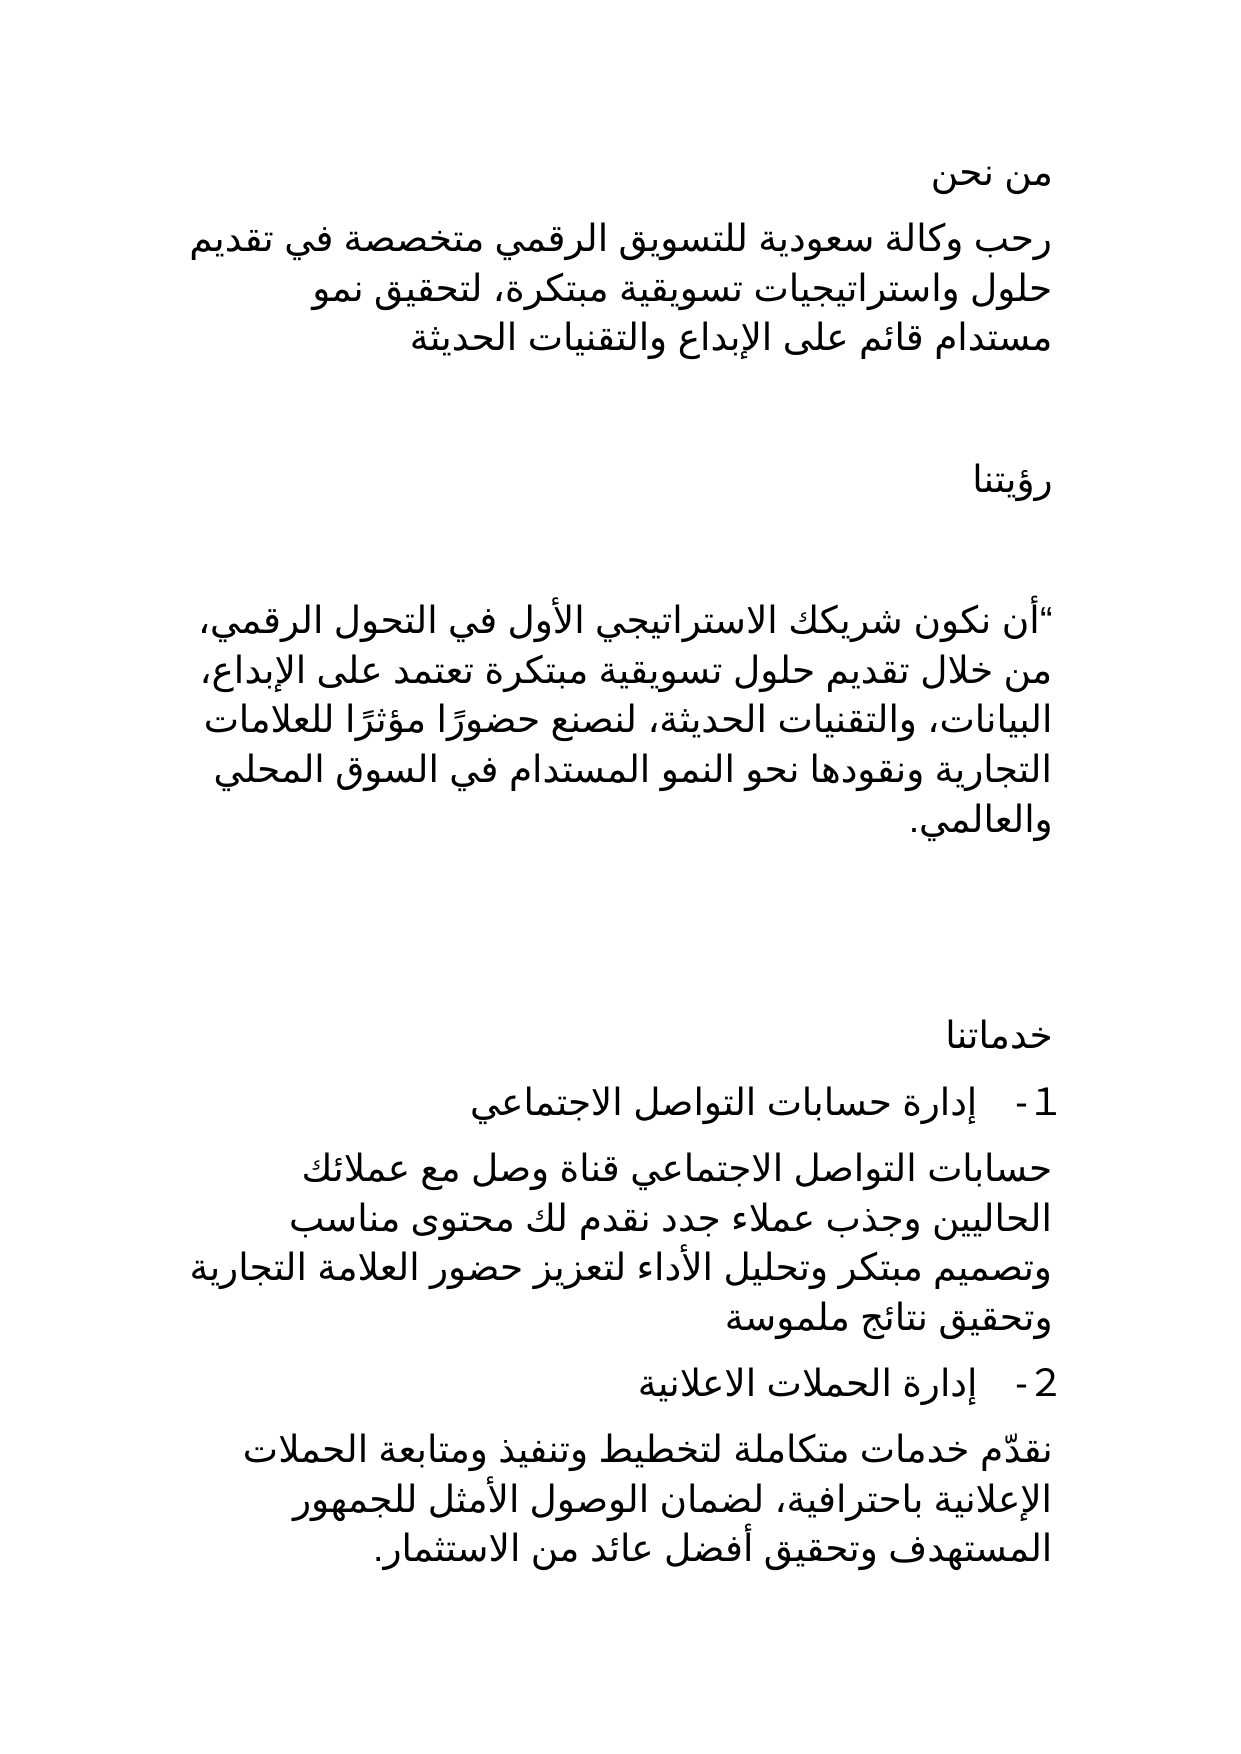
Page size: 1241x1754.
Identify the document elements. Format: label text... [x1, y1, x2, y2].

text رحب وكالة سعودية للتسويق الرقمي متخصصة في تقديم حلول واستراتيجيات تسويقية مبتكرة، لتحقيق نمو مستدام قائم على الإبداع والتقنيات الحديثة [187, 216, 1053, 358]
text “أن نكون شريكك الاستراتيجي الأول في التحول الرقمي، من خلال تقديم حلول تسويقية مبتكرة تعتمد على الإبداع، البيانات، والتقنيات الحديثة، لنصنع حضورًا مؤثرًا للعلامات التجارية ونقودها نحو النمو المستدام في السوق المحلي والعالمي. [187, 598, 1053, 840]
text خدماتنا [187, 1014, 1053, 1057]
list إدارة حسابات التواصل الاجتماعي [187, 1080, 1015, 1123]
text من نحن [187, 150, 1053, 193]
text رؤيتنا [187, 457, 1053, 500]
list إدارة الحملات الاعلانية [187, 1361, 1015, 1404]
text حسابات التواصل الاجتماعي قناة وصل مع عملائك الحاليين وجذب عملاء جدد نقدم لك محتوى مناسب وتصميم مبتكر وتحليل الأداء لتعزيز حضور العلامة التجارية وتحقيق نتائج ملموسة [187, 1146, 1053, 1338]
text نقدّم خدمات متكاملة لتخطيط وتنفيذ ومتابعة الحملات الإعلانية باحترافية، لضمان الوصول الأمثل للجمهور المستهدف وتحقيق أفضل عائد من الاستثمار. [187, 1427, 1053, 1570]
